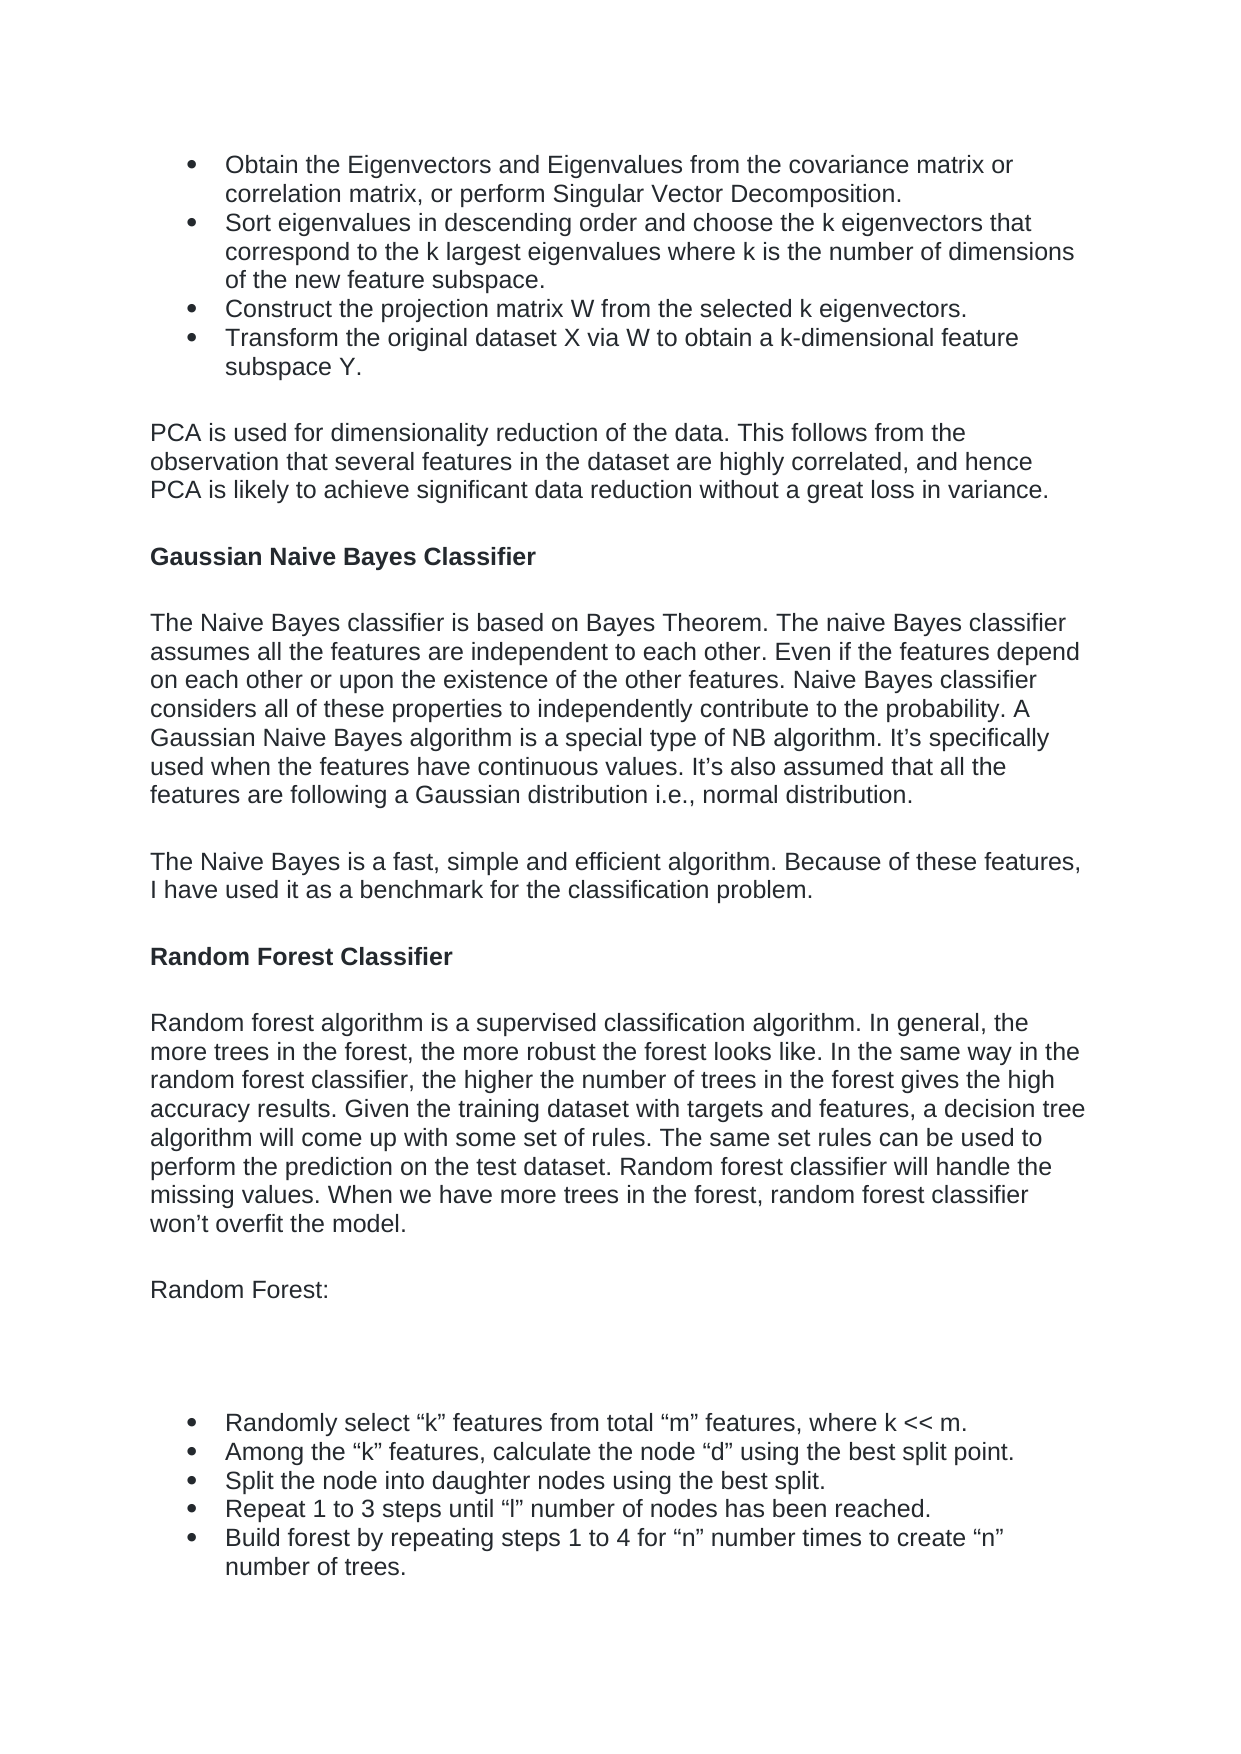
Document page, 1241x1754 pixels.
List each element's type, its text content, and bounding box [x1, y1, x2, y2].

text Random Forest Classifier [150, 942, 1090, 970]
text Random Forest: [150, 1275, 1090, 1304]
list Split the node into daughter nodes using the best split. [187, 1466, 1090, 1494]
text Random forest algorithm is a supervised classification algorithm. In general, the more trees in the forest, the more robust the forest looks like. In the same way in the random forest classifier, the higher the number of trees in the forest gives the high accuracy results. Given the training dataset with targets and features, a decision tree algorithm will come up with some set of rules. The same set rules can be used to perform the prediction on the test dataset. Random forest classifier will handle the missing values. When we have more trees in the forest, random forest classifier won’t overfit the model. [150, 1008, 1090, 1238]
text The Naive Bayes classifier is based on Bayes Theorem. The naive Bayes classifier assumes all the features are independent to each other. Even if the features depend on each other or upon the existence of the other features. Naive Bayes classifier considers all of these properties to independently contribute to the probability. A Gaussian Naive Bayes algorithm is a special type of NB algorithm. It’s specifically used when the features have continuous values. It’s also assumed that all the features are following a Gaussian distribution i.e., normal distribution. [150, 608, 1090, 809]
list Build forest by repeating steps 1 to 4 for “n” number times to create “n” number of trees. [187, 1523, 1090, 1581]
list Randomly select “k” features from total “m” features, where k << m. [187, 1408, 1090, 1437]
list Among the “k” features, calculate the node “d” using the best split point. [187, 1437, 1090, 1466]
list Transform the original dataset X via W to obtain a k-dimensional feature subspace Y. [187, 323, 1090, 380]
list Construct the projection matrix W from the selected k eigenvectors. [187, 294, 1090, 323]
list Sort eigenvalues in descending order and choose the k eigenvectors that correspond to the k largest eigenvalues where k is the number of dimensions of the new feature subspace. [187, 208, 1090, 294]
text PCA is used for dimensionality reduction of the data. This follows from the observation that several features in the dataset are highly correlated, and hence PCA is likely to achieve significant data reduction without a great loss in variance. [150, 418, 1090, 504]
text Gaussian Naive Bayes Classifier [150, 542, 1090, 570]
text The Naive Bayes is a fast, simple and efficient algorithm. Because of these features, I have used it as a benchmark for the classification problem. [150, 847, 1090, 904]
list Repeat 1 to 3 steps until “l” number of nodes has been reached. [187, 1494, 1090, 1523]
list Obtain the Eigenvectors and Eigenvalues from the covariance matrix or correlation matrix, or perform Singular Vector Decomposition. [187, 150, 1090, 208]
